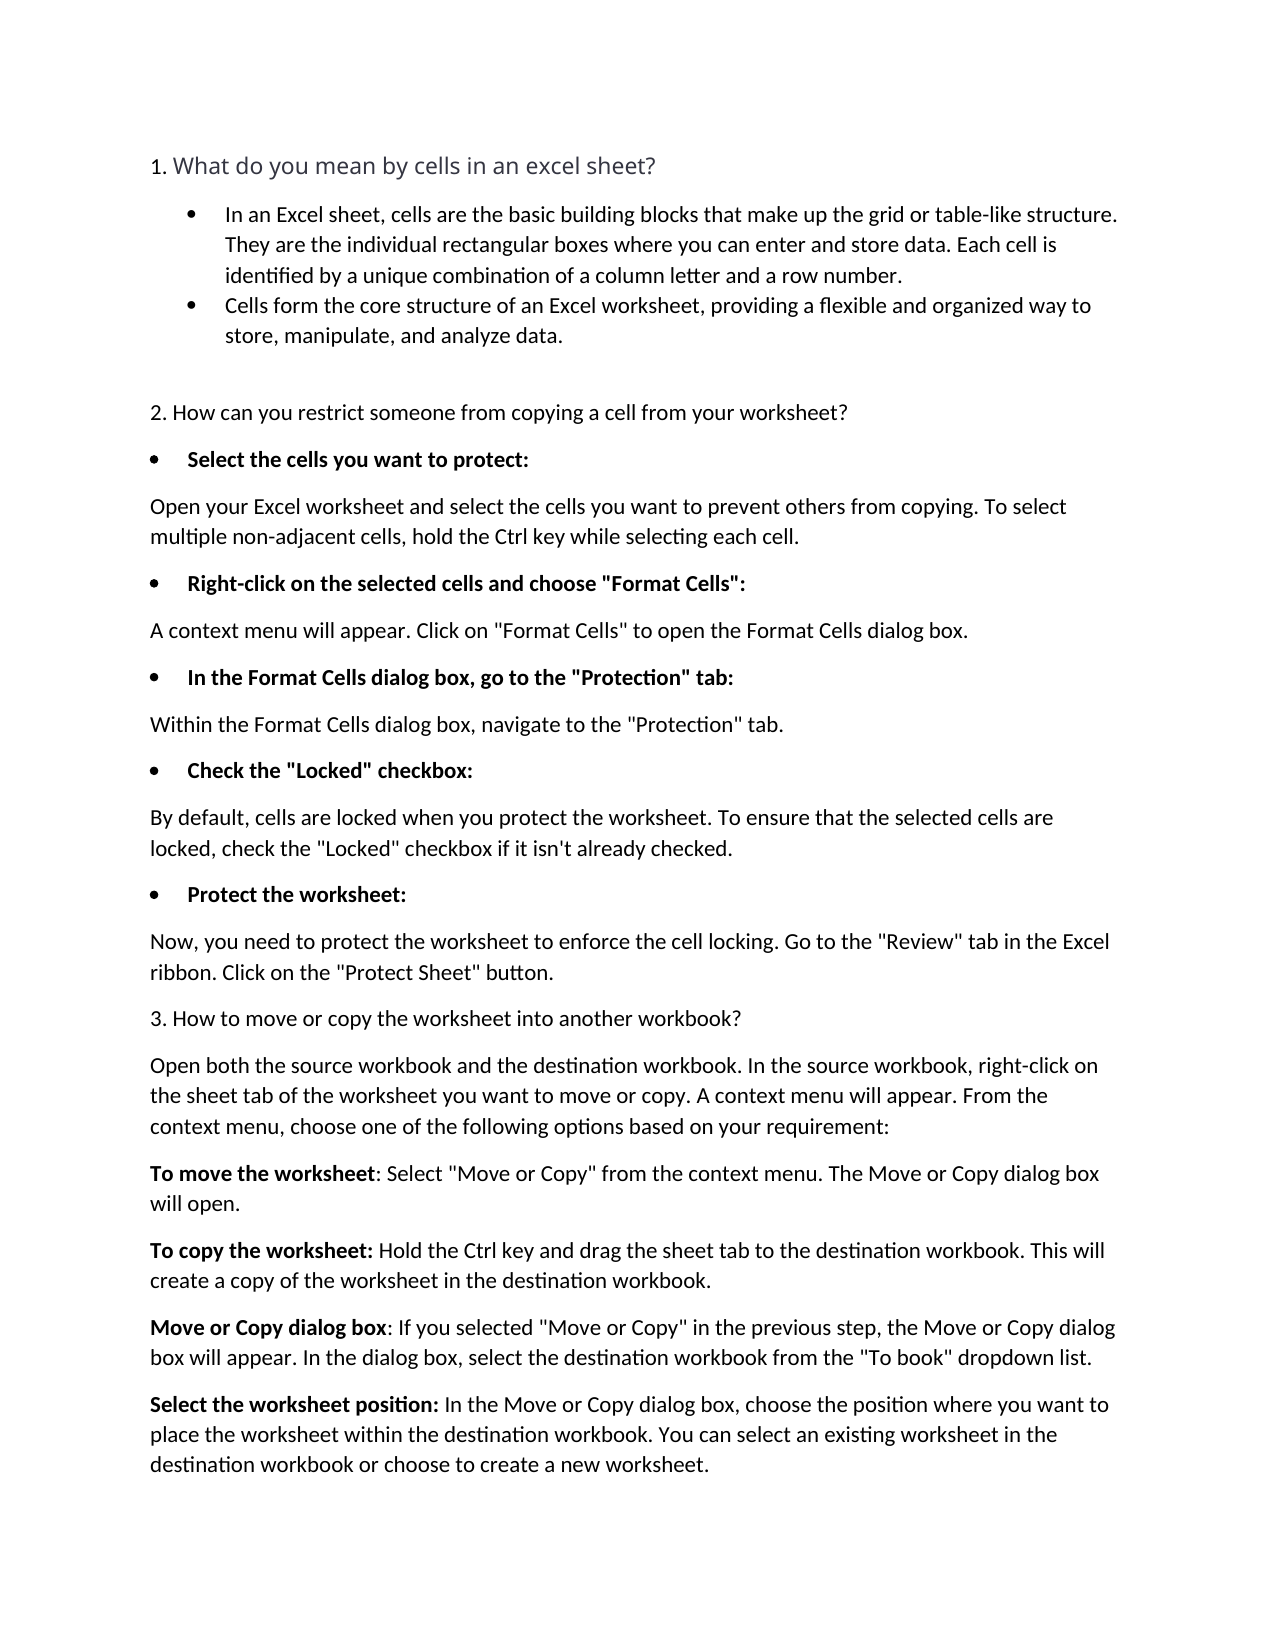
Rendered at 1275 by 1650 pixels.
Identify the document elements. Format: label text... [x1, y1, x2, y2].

text Now, you need to protect the worksheet to enforce the cell locking. Go to the "Review" tab in the Excel ribbon. Click on the "Protect Sheet" button. [150, 927, 1125, 986]
text Open your Excel worksheet and select the cells you want to prevent others from copying. To select multiple non-adjacent cells, hold the Ctrl key while selecting each cell. [150, 492, 1125, 550]
text 1. What do you mean by cells in an excel sheet? [150, 150, 1125, 181]
text Within the Format Cells dialog box, navigate to the "Protection" tab. [150, 710, 1125, 738]
list Protect the worksheet: [150, 881, 1125, 909]
text By default, cells are locked when you protect the worksheet. To ensure that the selected cells are locked, check the "Locked" checkbox if it isn't already checked. [150, 803, 1125, 862]
list Cells form the core structure of an Excel worksheet, providing a flexible and organized way to store, manipulate, and analyze data. [187, 291, 1125, 349]
text Select the worksheet position: In the Move or Copy dialog box, choose the position where you want to place the worksheet within the destination workbook. You can select an existing worksheet in the destination workbook or choose to create a new worksheet. [150, 1390, 1125, 1478]
text 3. How to move or copy the worksheet into another workbook? [150, 1004, 1125, 1033]
text To copy the worksheet: Hold the Ctrl key and drag the sheet tab to the destination workbook. This will create a copy of the worksheet in the destination workbook. [150, 1236, 1125, 1294]
list Check the "Locked" checkbox: [150, 757, 1125, 785]
list Right-click on the selected cells and choose "Format Cells": [150, 569, 1125, 597]
text To move the worksheet: Select "Move or Copy" from the context menu. The Move or Copy dialog box will open. [150, 1159, 1125, 1217]
text Open both the source workbook and the destination workbook. In the source workbook, right-click on the sheet tab of the worksheet you want to move or copy. A context menu will appear. From the context menu, choose one of the following options based on your requirement: [150, 1051, 1125, 1140]
text A context menu will appear. Click on "Format Cells" to open the Format Cells dialog box. [150, 616, 1125, 644]
list In the Format Cells dialog box, go to the "Protection" tab: [150, 663, 1125, 691]
text Move or Copy dialog box: If you selected "Move or Copy" in the previous step, the Move or Copy dialog box will appear. In the dialog box, select the destination workbook from the "To book" dropdown list. [150, 1313, 1125, 1371]
list In an Excel sheet, cells are the basic building blocks that make up the grid or table-like structure. They are the individual rectangular boxes where you can enter and store data. Each cell is identified by a unique combination of a column letter and a row number. [187, 200, 1125, 289]
list Select the cells you want to protect: [150, 445, 1125, 473]
text 2. How can you restrict someone from copying a cell from your worksheet? [150, 398, 1125, 426]
